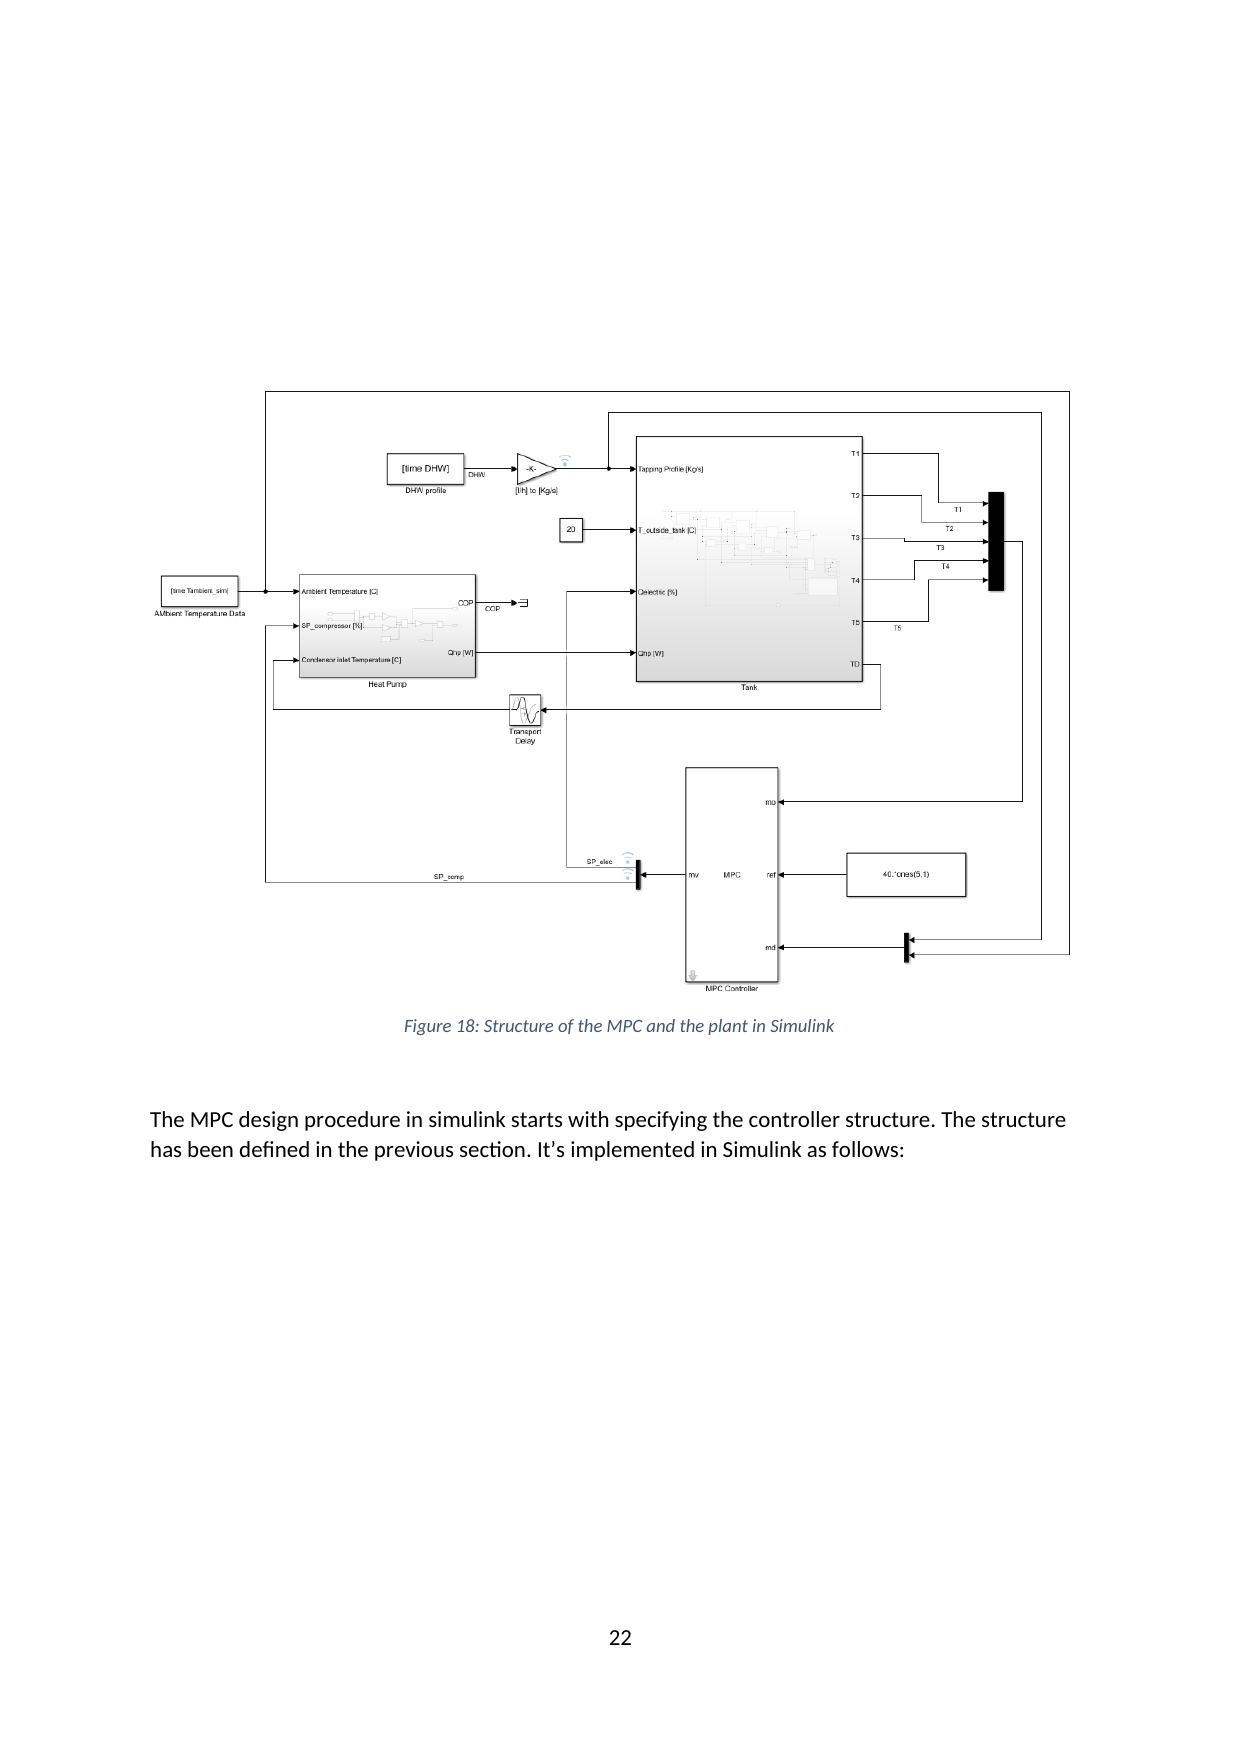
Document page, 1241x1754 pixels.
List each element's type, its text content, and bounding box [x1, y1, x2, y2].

text Figure 18: Structure of the MPC and the plant in Simulink [150, 1015, 1090, 1038]
text The MPC design procedure in simulink starts with specifying the controller structure. The structure has been defined in the previous section. It’s implemented in Simulink as follows: [150, 1105, 1090, 1163]
picture [150, 384, 1091, 996]
